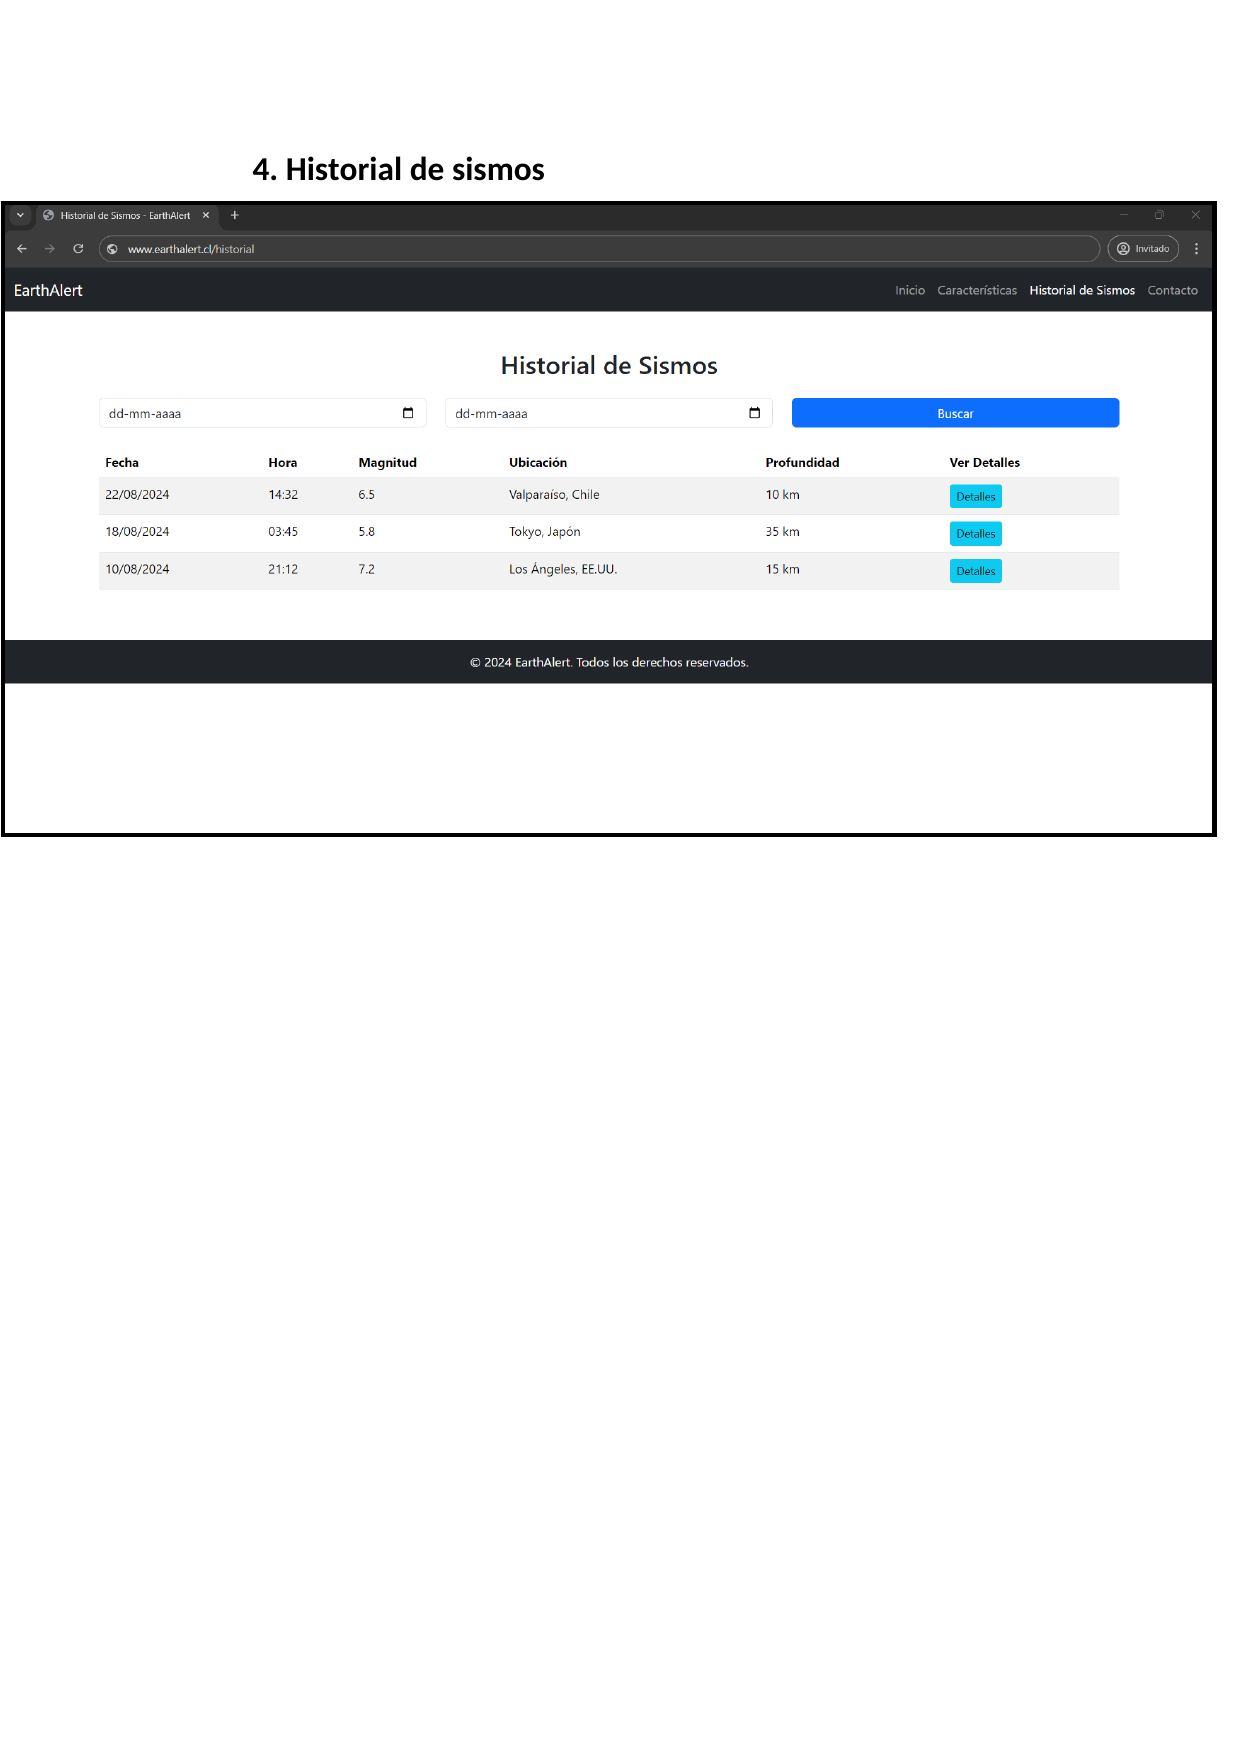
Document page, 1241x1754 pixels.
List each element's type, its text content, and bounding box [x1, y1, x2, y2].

picture [5, 205, 1212, 833]
subtitle 4. Historial de sismos [1, 148, 1047, 188]
